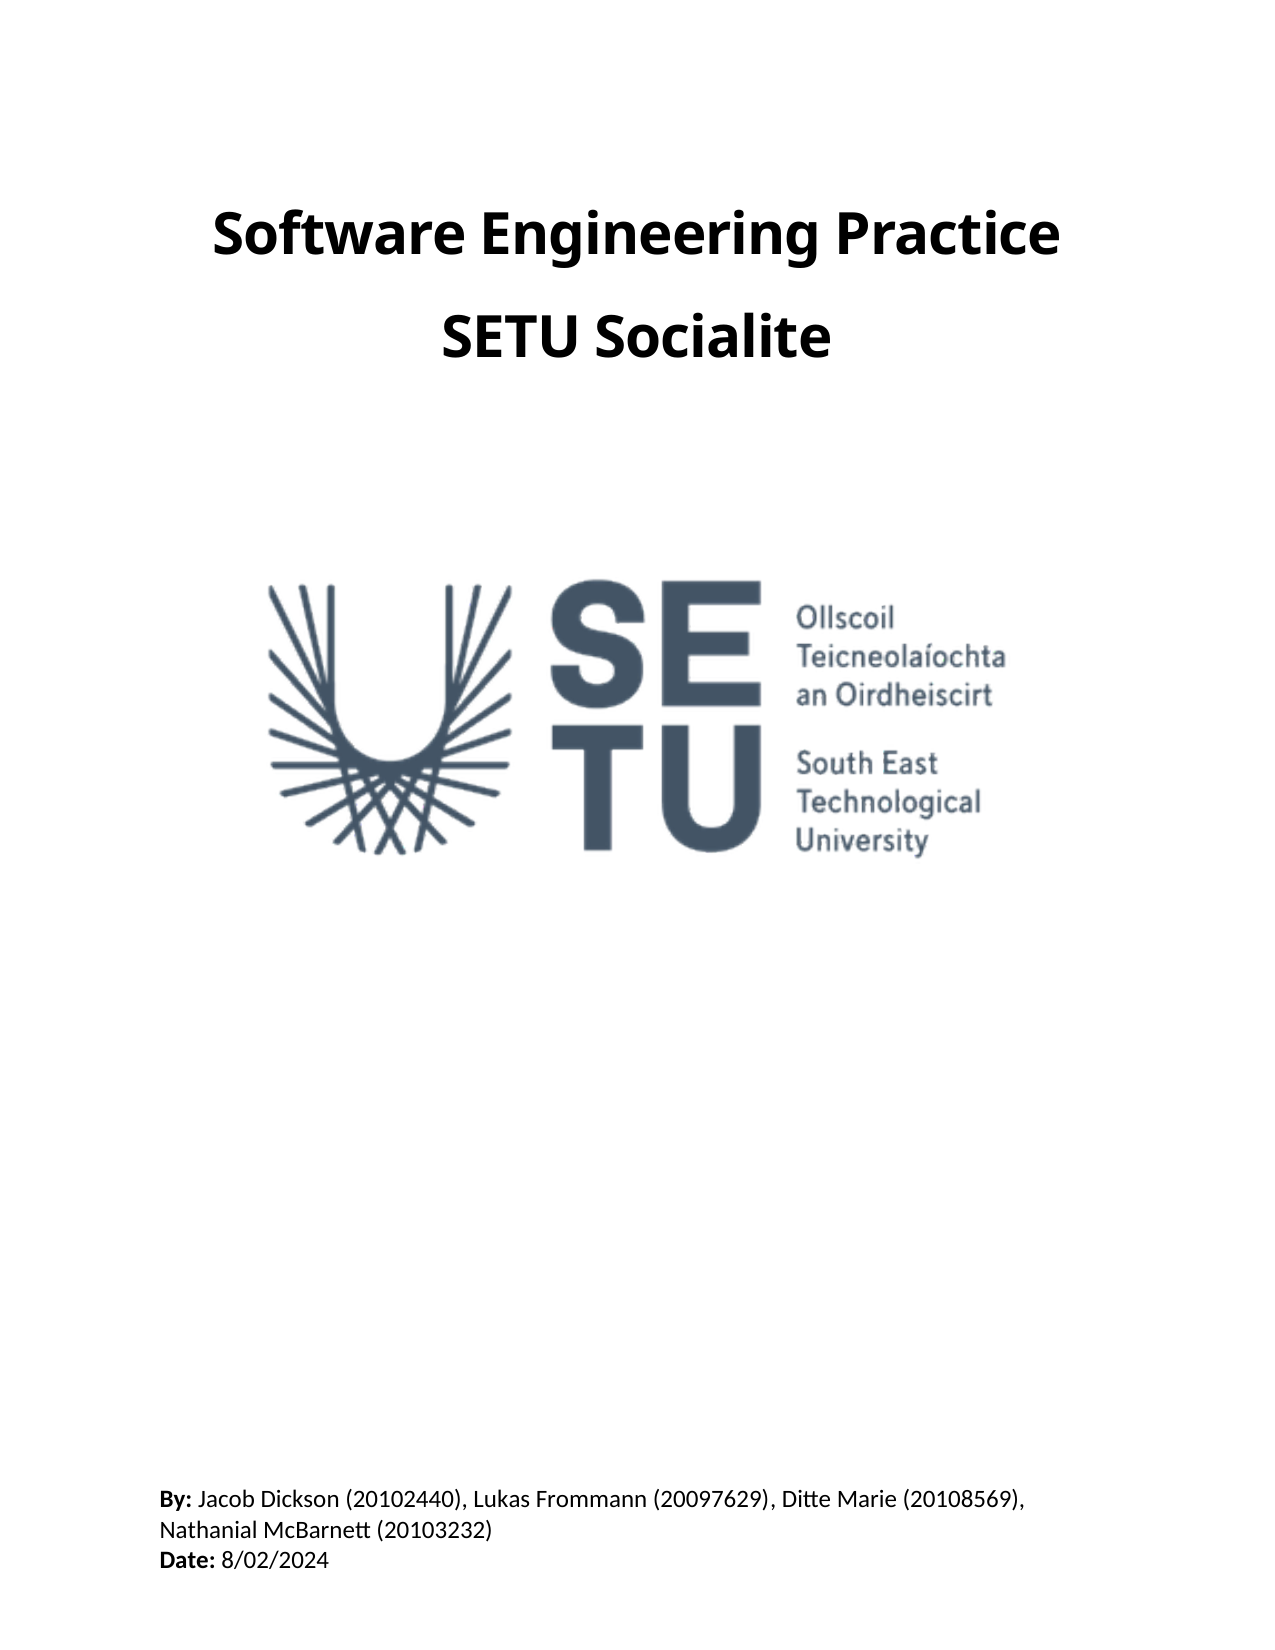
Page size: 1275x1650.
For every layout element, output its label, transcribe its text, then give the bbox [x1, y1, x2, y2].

picture [265, 576, 1011, 864]
title Software Engineering Practice SETU Socialite [150, 192, 1125, 374]
